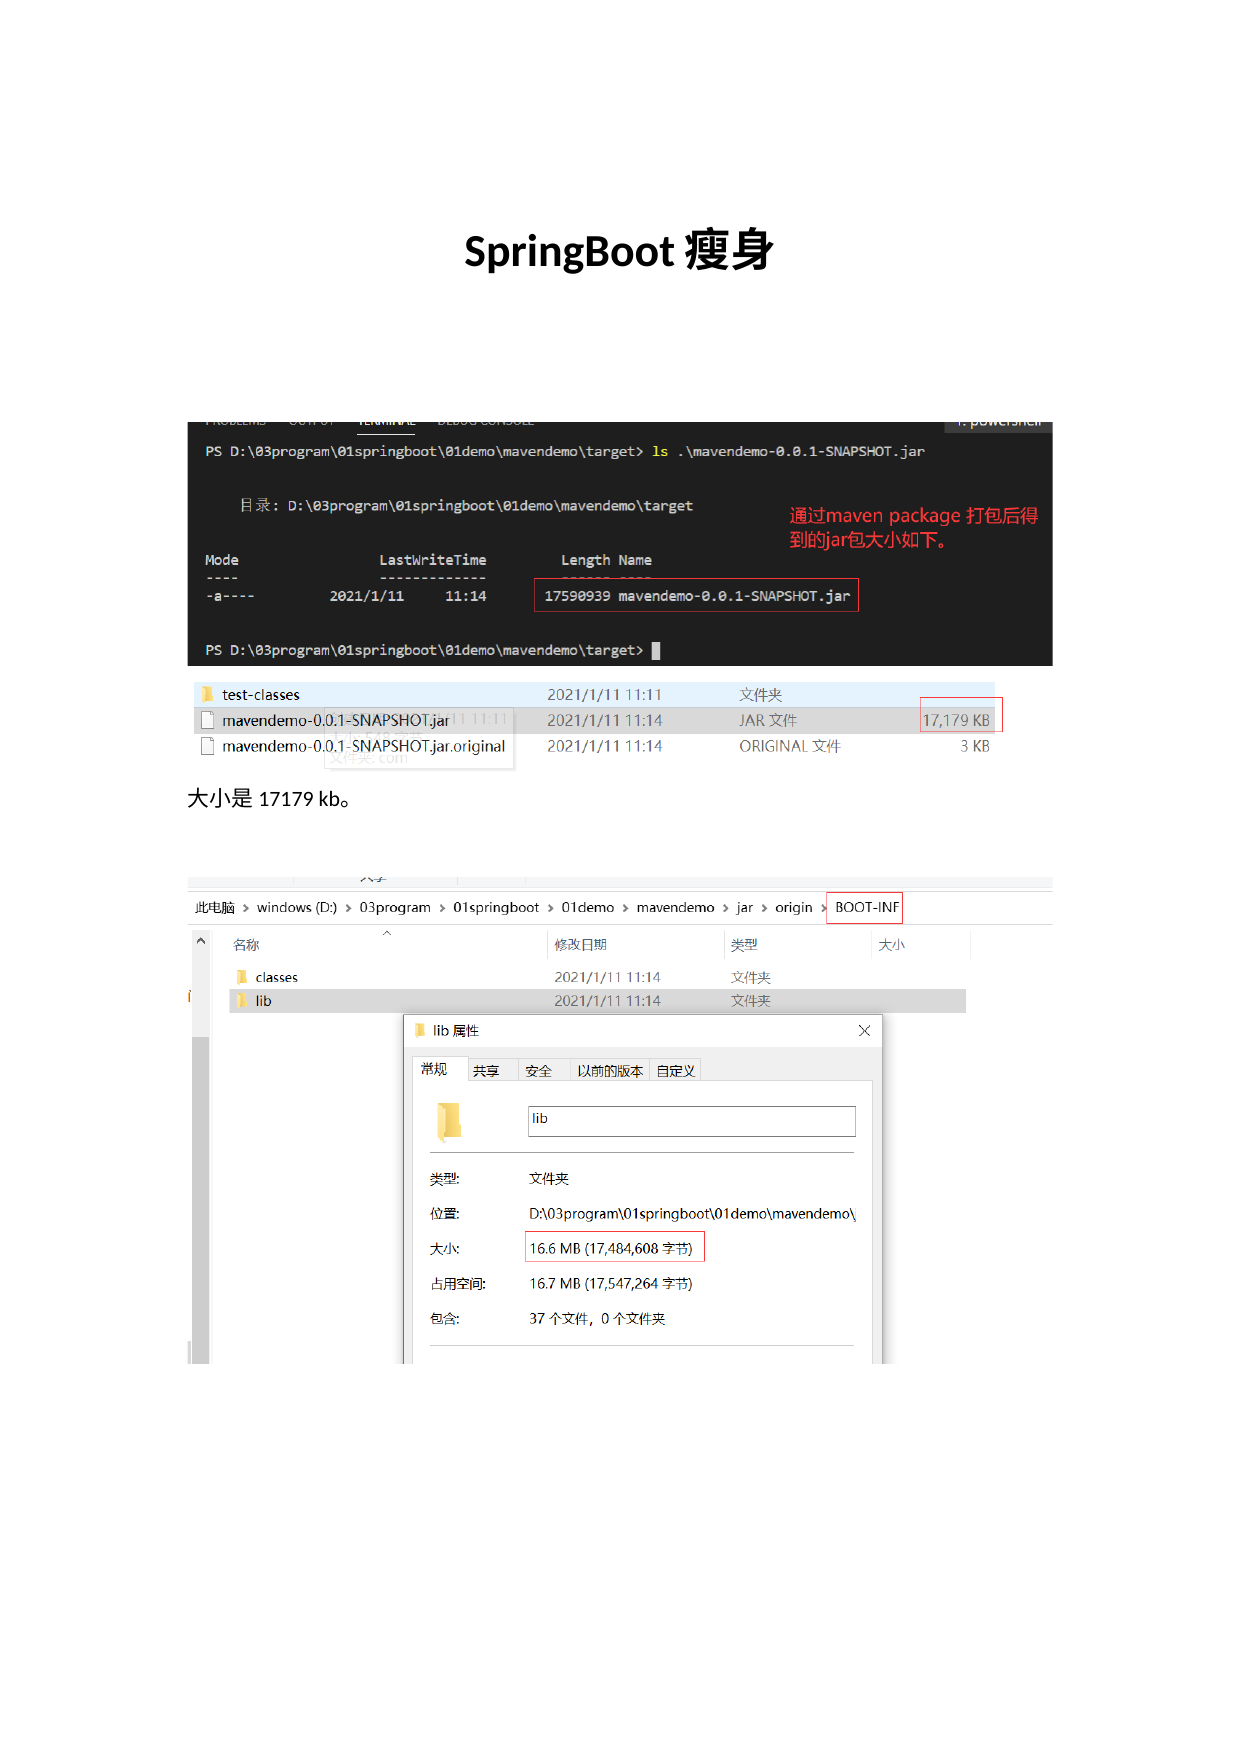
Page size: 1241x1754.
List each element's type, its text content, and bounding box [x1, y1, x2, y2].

picture [187, 682, 1053, 772]
text 大小是 17179 kb。 [187, 780, 1053, 813]
picture [187, 877, 1053, 1364]
picture [187, 422, 1053, 666]
subtitle SpringBoot瘦身 [187, 197, 1053, 295]
